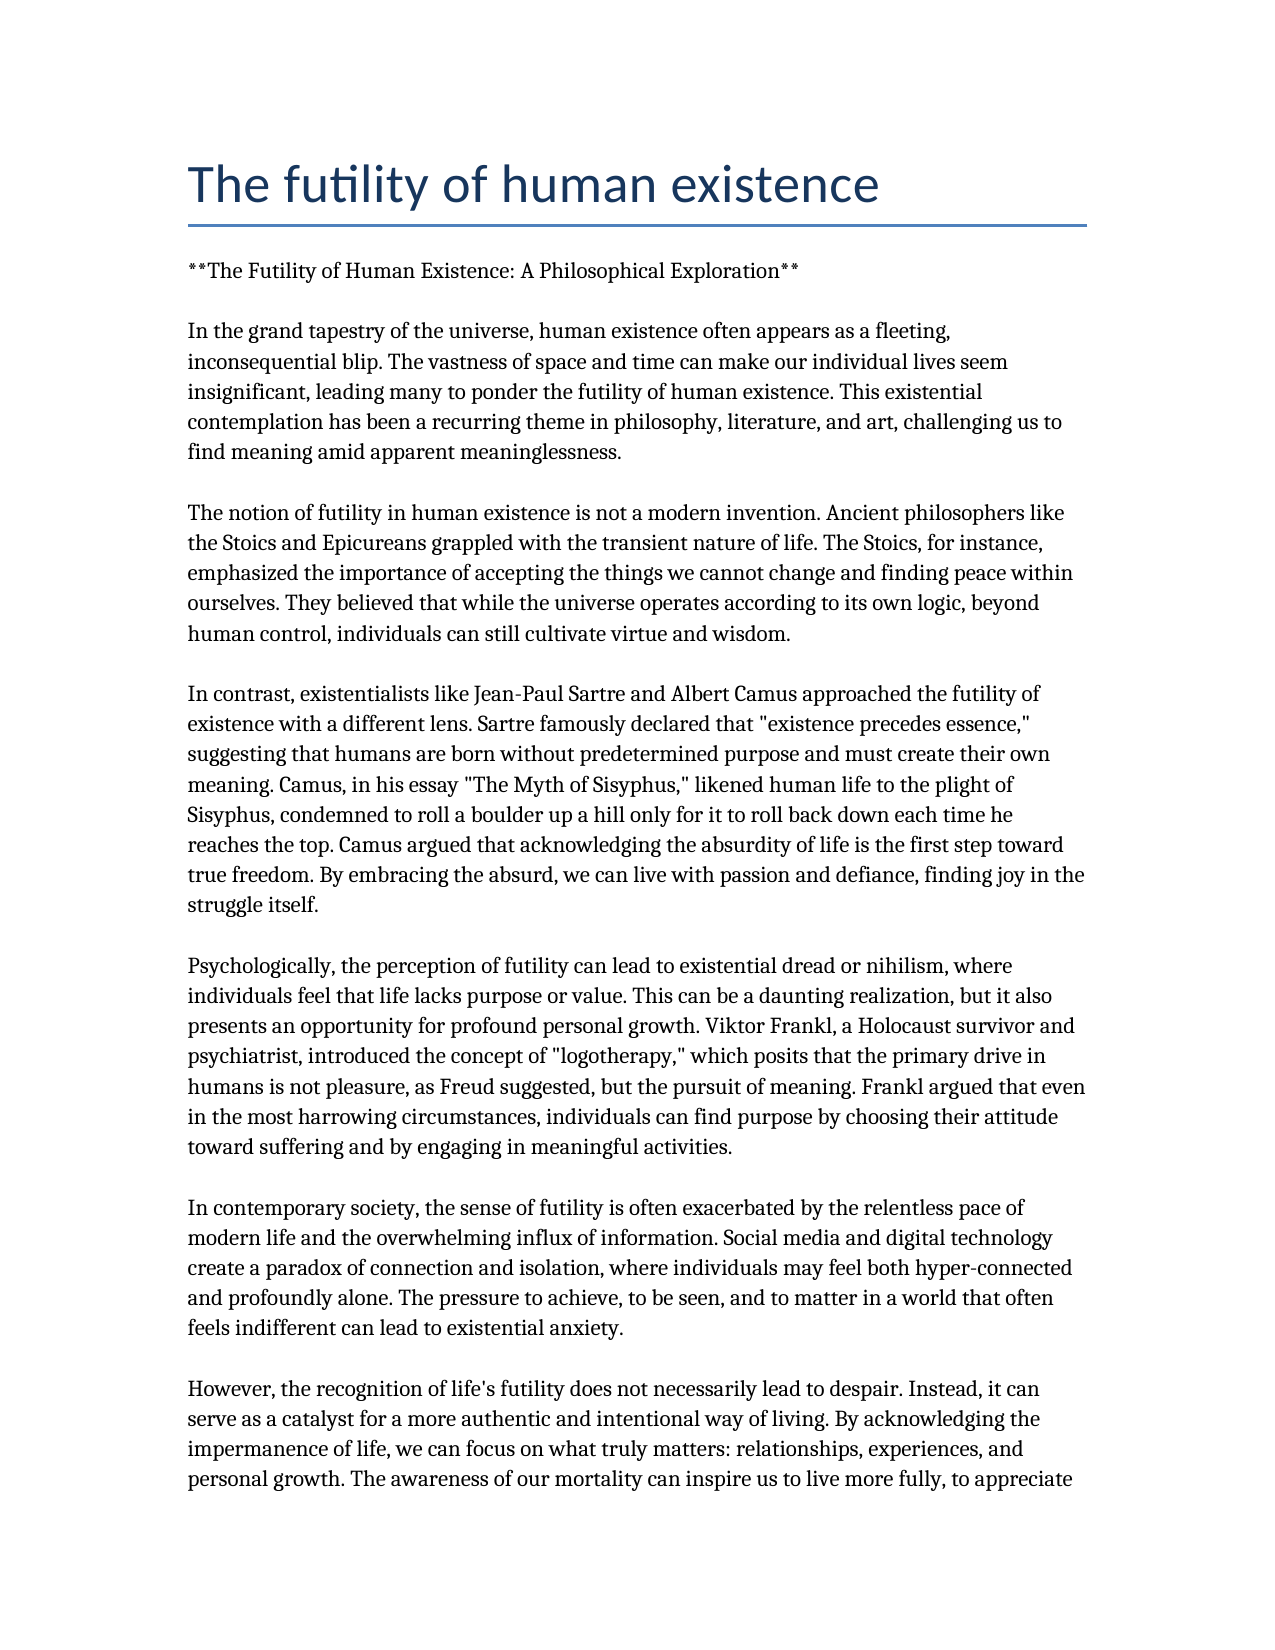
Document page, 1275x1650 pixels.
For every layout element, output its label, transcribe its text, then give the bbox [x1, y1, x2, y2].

title The futility of human existence [187, 150, 1087, 227]
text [187, 258, 1087, 1492]
